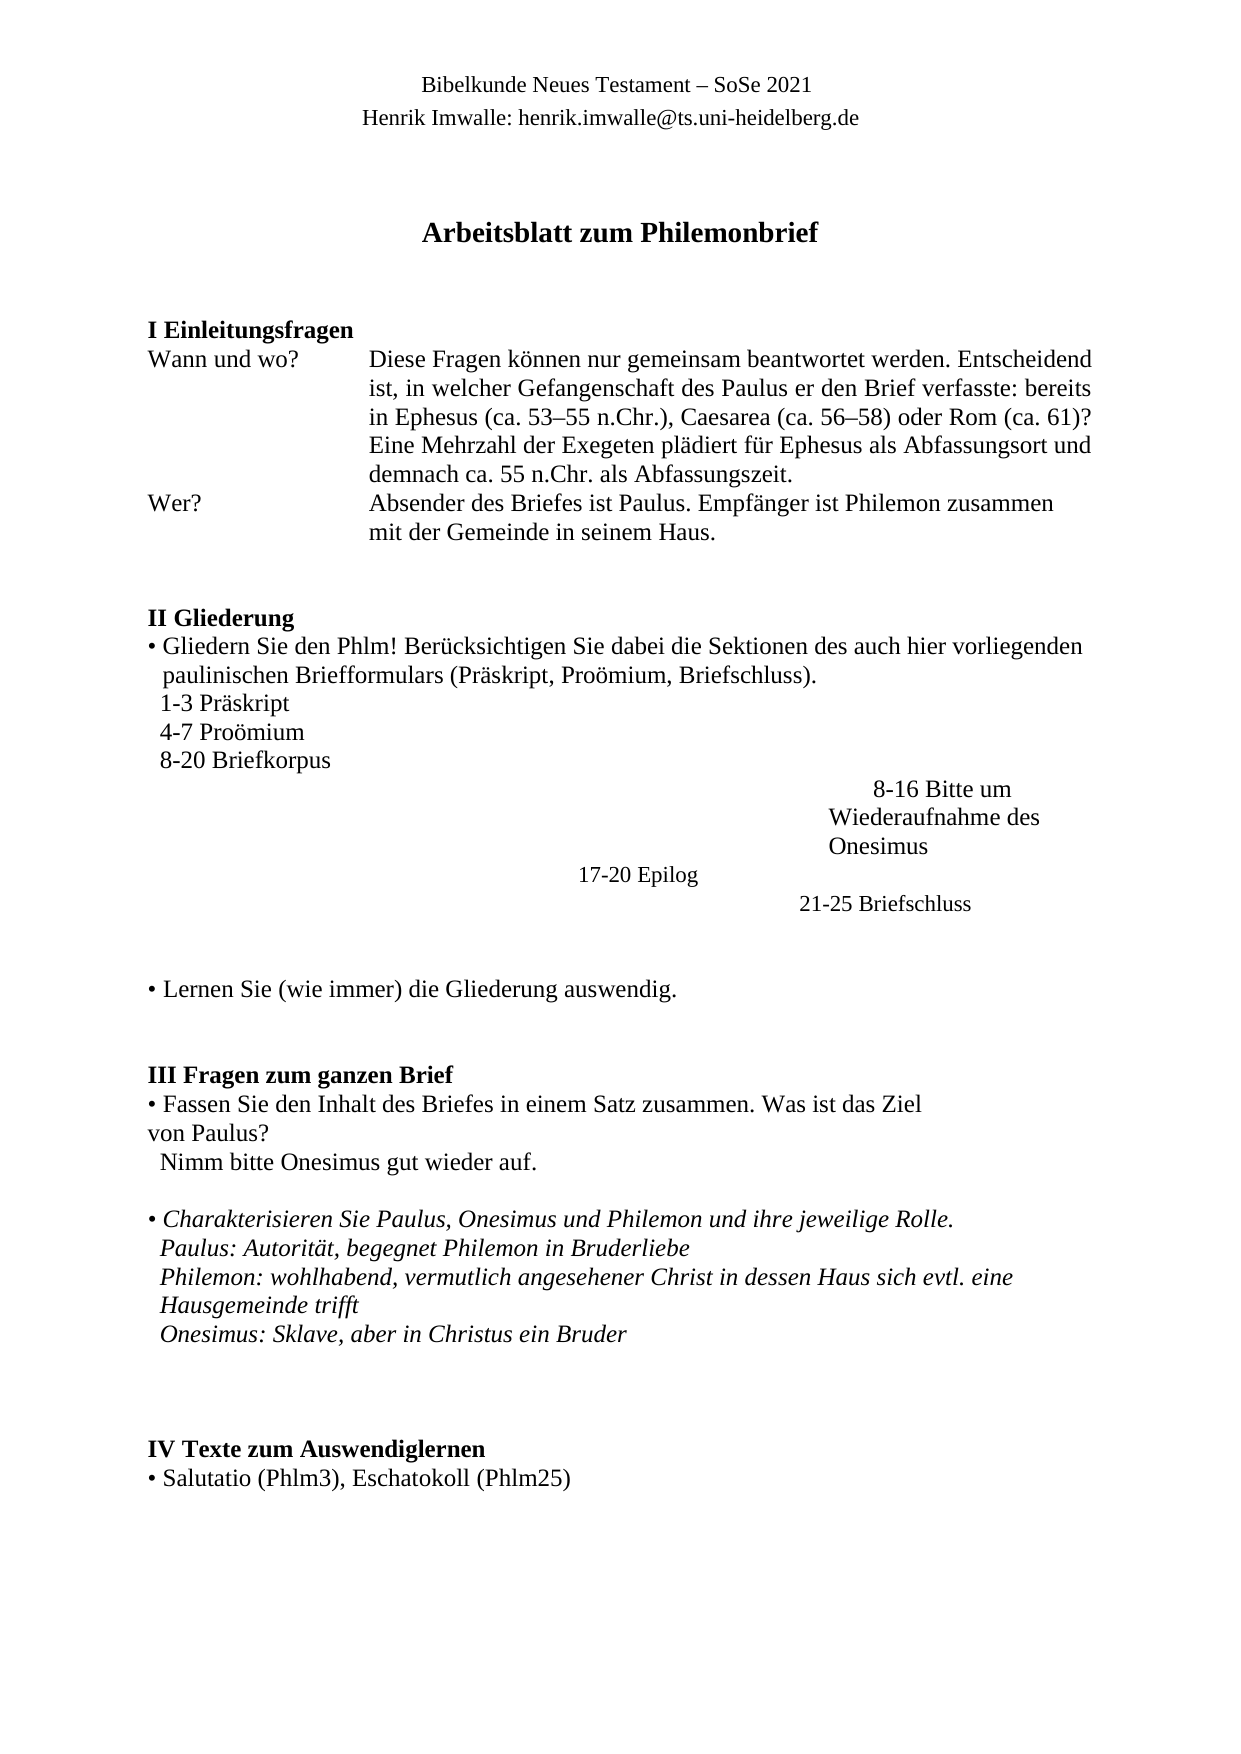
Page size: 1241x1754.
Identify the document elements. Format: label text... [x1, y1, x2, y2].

list Charakterisieren Sie Paulus, Onesimus und Philemon und ihre jeweilige Rolle. [147, 1204, 1103, 1233]
list Nimm bitte Onesimus gut wieder auf. [159, 1147, 966, 1176]
list Onesimus: Sklave, aber in Christus ein Bruder [159, 1319, 1103, 1348]
list Fassen Sie den Inhalt des Briefes in einem Satz zusammen. Was ist das Ziel von Paulus? [147, 1089, 966, 1147]
list Gliedern Sie den Phlm! Berücksichtigen Sie dabei die Sektionen des auch hier vorliegenden paulinischen Briefformulars (Präskript, Proömium, Briefschluss). [147, 632, 1103, 689]
text Wann und wo? Diese Fragen können nur gemeinsam beantwortet werden. Entscheidend ist, in welcher Gefangenschaft des Paulus er den Brief verfasste: bereits in Ephesus (ca. 53–55 n.Chr.), Caesarea (ca. 56–58) oder Rom (ca. 61)? Eine Mehrzahl der Exegeten plädiert für Ephesus als Abfassungsort und demnach ca. 55 n.Chr. als Abfassungszeit. [147, 344, 1092, 488]
subtitle Fragen zum ganzen Brief [147, 1061, 1103, 1089]
subtitle Einleitungsfragen [147, 316, 1103, 344]
text Bibelkunde Neues Testament – SoSe 2021 [401, 71, 858, 97]
list Paulus: Autorität, begegnet Philemon in Bruderliebe [159, 1233, 1103, 1262]
list Philemon: wohlhabend, vermutlich angesehener Christ in dessen Haus sich evtl. eine Hausgemeinde trifft [159, 1262, 1103, 1319]
list 1-3 Präskript [159, 689, 1103, 717]
list Salutatio (Phlm3), Eschatokoll (Phlm25) [147, 1463, 1103, 1492]
list 4-7 Proömium [159, 717, 1103, 746]
subtitle Gliederung [147, 603, 1103, 632]
list Lernen Sie (wie immer) die Gliederung auswendig. [147, 974, 984, 1003]
list 21-25 Briefschluss [733, 888, 1103, 917]
list 17-20 Epilog [446, 860, 1103, 888]
text Wer? Absender des Briefes ist Paulus. Empfänger ist Philemon zusammen mit der Gemeinde in seinem Haus. [147, 488, 1054, 545]
list 8-16 Bitte um Wiederaufnahme des Onesimus [828, 774, 1103, 860]
list 8-20 Briefkorpus [159, 746, 1103, 774]
text Henrik Imwalle: henrik.imwalle@ts.uni-heidelberg.de [342, 104, 888, 130]
subtitle Texte zum Auswendiglernen [147, 1435, 1103, 1463]
text Arbeitsblatt zum Philemonbrief [413, 215, 827, 248]
